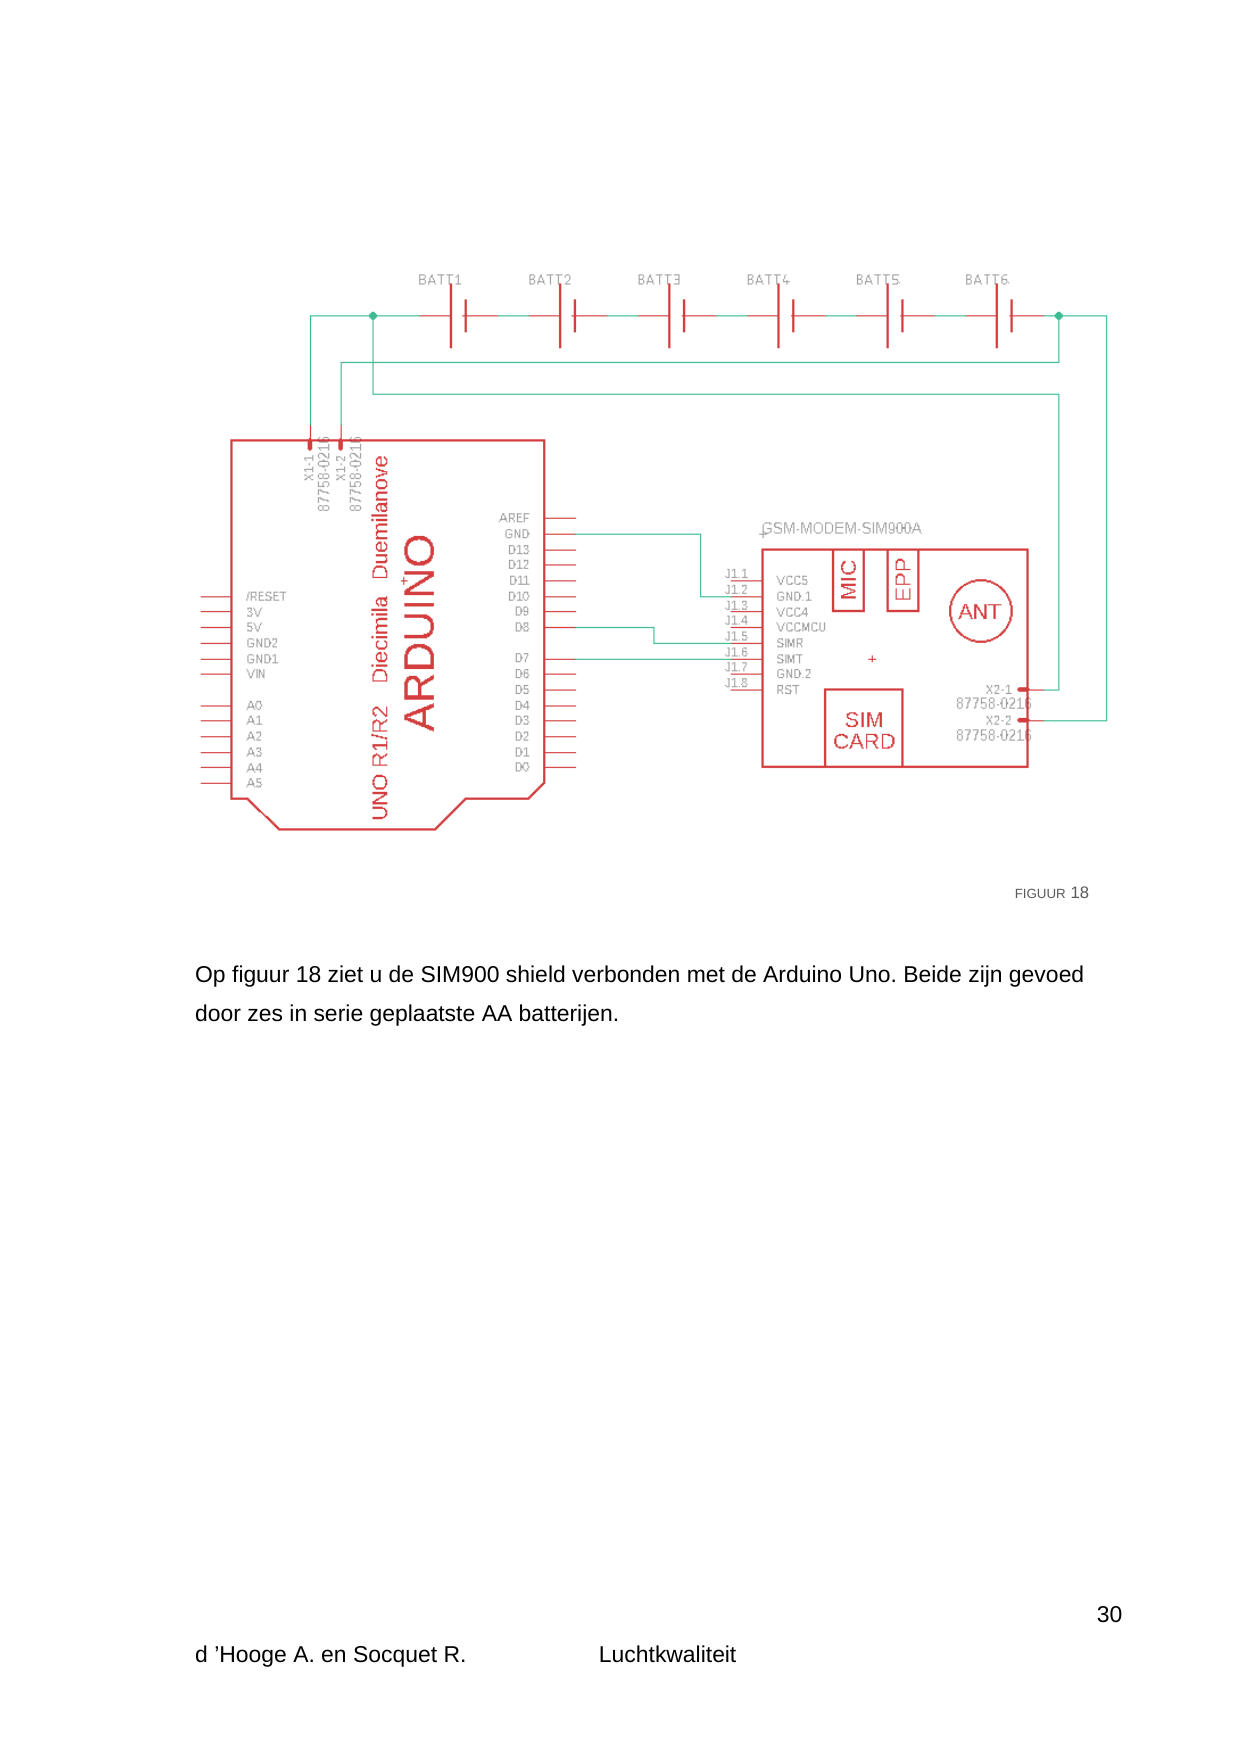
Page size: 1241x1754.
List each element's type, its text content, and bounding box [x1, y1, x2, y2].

text Op figuur 18 ziet u de SIM900 shield verbonden met de Arduino Uno. Beide zijn gevoed door zes in serie geplaatste AA batterijen. [195, 961, 1122, 1027]
picture [194, 263, 1122, 842]
